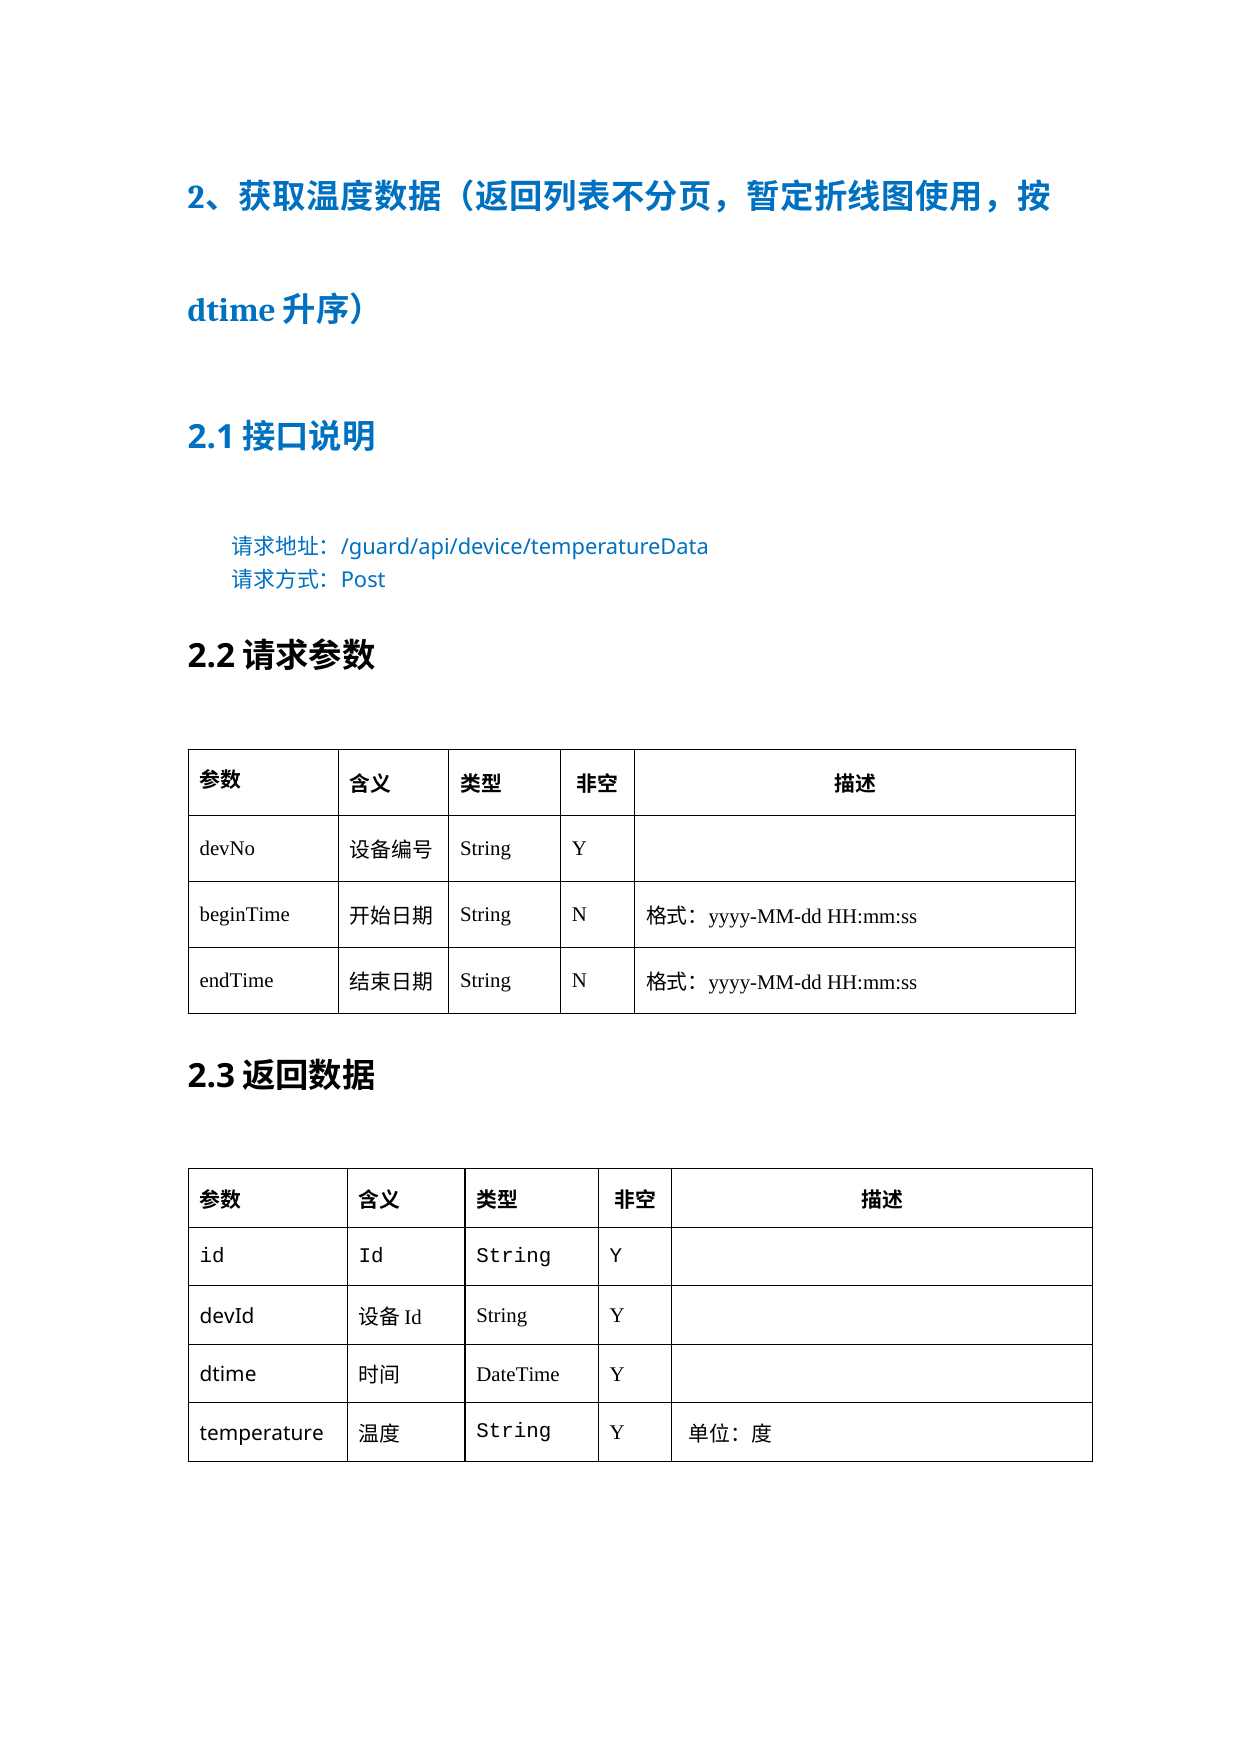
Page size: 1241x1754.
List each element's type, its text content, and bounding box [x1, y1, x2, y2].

table_header 参数 [189, 750, 338, 814]
table_cell Id [348, 1228, 464, 1285]
table_cell N [561, 948, 634, 1013]
table_header 含义 [348, 1169, 464, 1227]
table_cell 单位：度 [672, 1403, 1092, 1461]
table_cell [672, 1345, 1092, 1402]
subtitle 2.1接口说明 [187, 402, 1053, 467]
table_cell 格式：yyyy-MM-dd HH:mm:ss [635, 948, 1075, 1013]
table_cell 设备编号 [339, 816, 448, 881]
table_cell 时间 [348, 1345, 464, 1402]
subtitle 2、获取温度数据（返回列表不分页，暂定折线图使用，按dtime升序） [187, 162, 1053, 339]
table_cell 设备Id [348, 1286, 464, 1344]
table_cell N [561, 882, 634, 947]
table_cell String [466, 1403, 598, 1461]
table_cell String [449, 882, 560, 947]
table_header 含义 [339, 750, 448, 814]
table_cell String [466, 1228, 598, 1285]
table_cell devId [189, 1286, 347, 1344]
table_cell endTime [189, 948, 338, 1013]
table_cell Y [599, 1228, 671, 1285]
text 请求方式：Post [187, 561, 1053, 594]
table_cell [672, 1228, 1092, 1285]
table_cell 温度 [348, 1403, 464, 1461]
table_cell temperature [189, 1403, 347, 1461]
table_cell 开始日期 [339, 882, 448, 947]
table_cell [672, 1286, 1092, 1344]
table_cell Y [599, 1286, 671, 1344]
table_cell String [466, 1286, 598, 1344]
table_cell devNo [189, 816, 338, 881]
text 请求地址：/guard/api/device/temperatureData [187, 529, 1053, 561]
table_cell Y [561, 816, 634, 881]
table_cell 结束日期 [339, 948, 448, 1013]
table_header 描述 [672, 1169, 1092, 1227]
table_header 类型 [466, 1169, 598, 1227]
table_cell 格式：yyyy-MM-dd HH:mm:ss [635, 882, 1075, 947]
table_cell DateTime [466, 1345, 598, 1402]
table_header 非空 [599, 1169, 671, 1227]
table_header 描述 [635, 750, 1075, 814]
subtitle 2.2请求参数 [187, 621, 1053, 686]
table_cell String [449, 816, 560, 881]
table_cell Y [599, 1403, 671, 1461]
table_header 参数 [189, 1169, 347, 1227]
table_header 非空 [561, 750, 634, 814]
subtitle 2.3返回数据 [187, 1041, 1053, 1106]
table_cell [635, 816, 1075, 881]
table_cell beginTime [189, 882, 338, 947]
table_cell dtime [189, 1345, 347, 1402]
table_cell id [189, 1228, 347, 1285]
table_cell String [449, 948, 560, 1013]
table_cell Y [599, 1345, 671, 1402]
table_header 类型 [449, 750, 560, 814]
